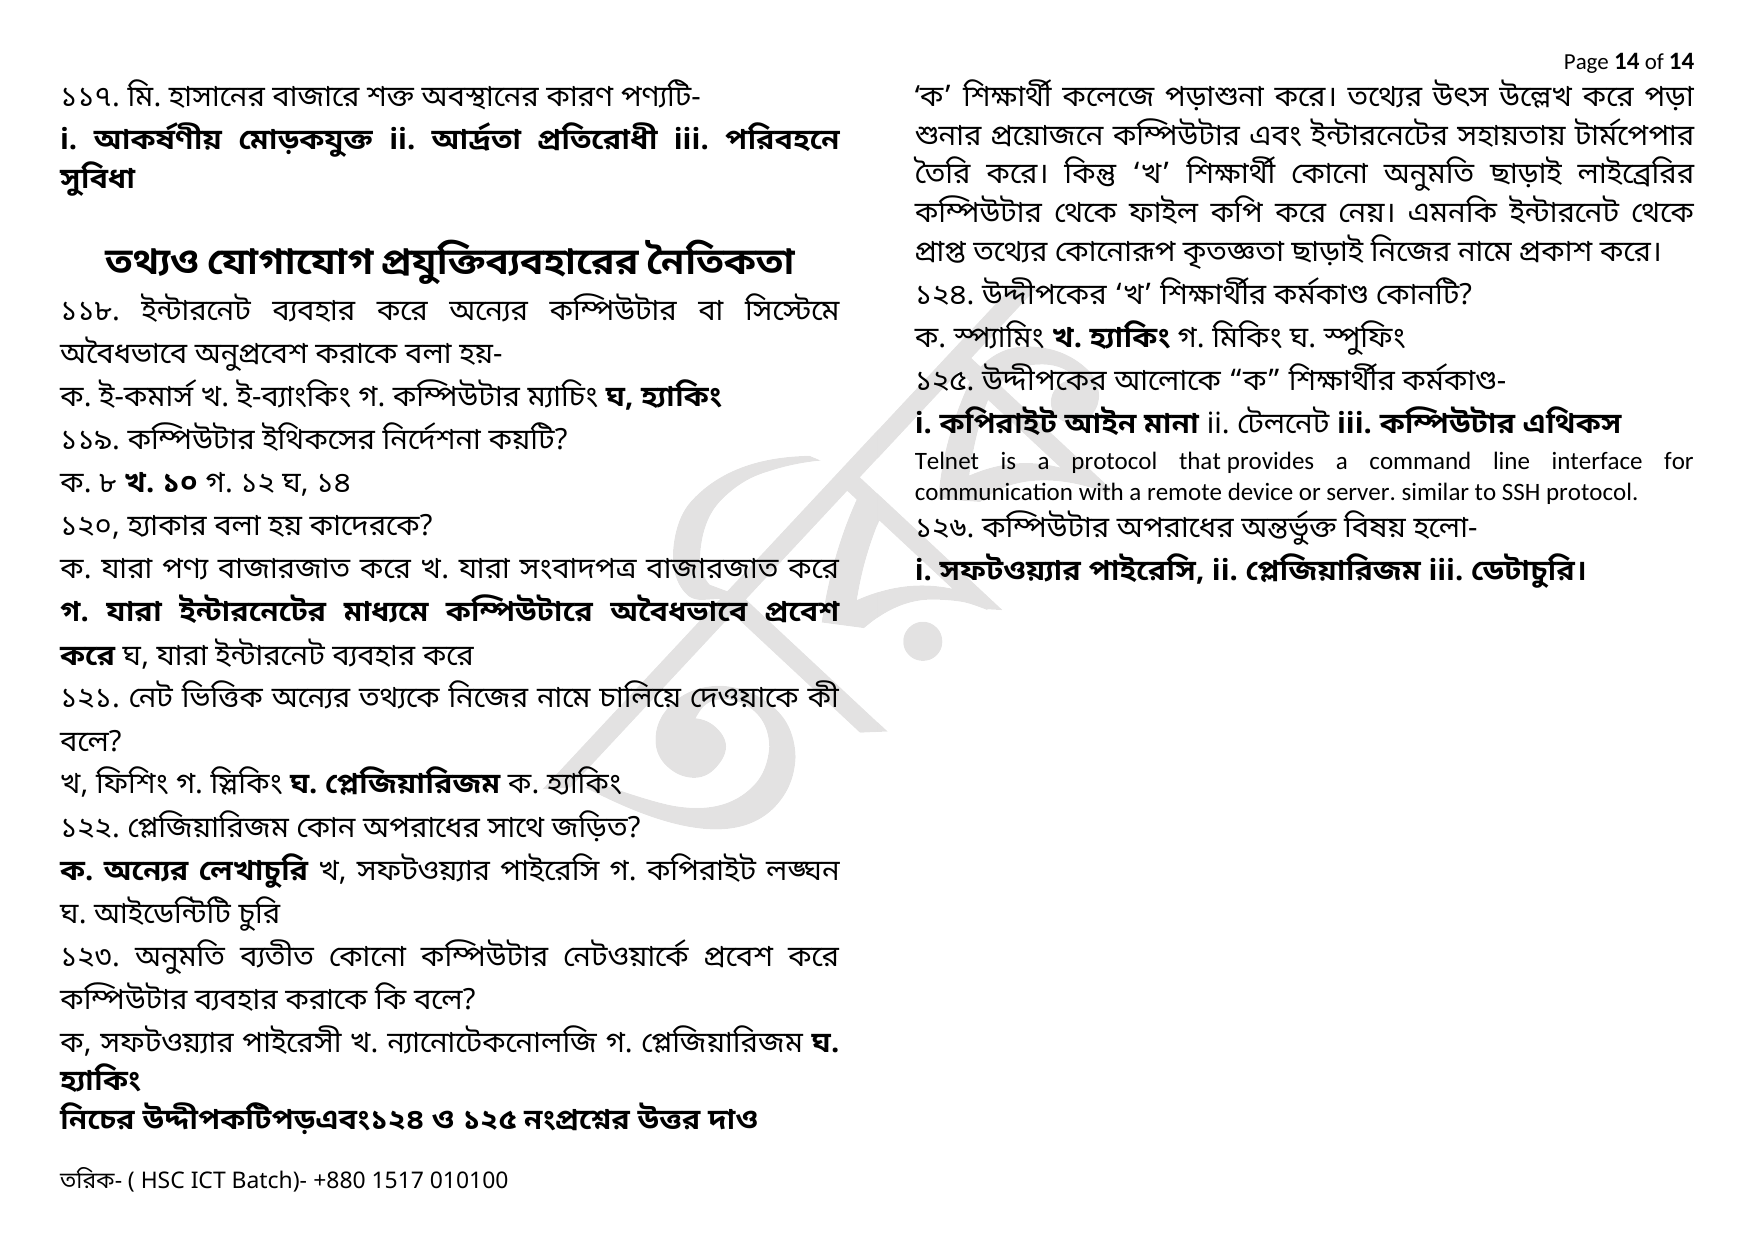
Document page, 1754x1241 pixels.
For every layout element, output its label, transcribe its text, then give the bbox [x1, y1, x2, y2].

text ক, সফটওয়্যার পাইরেসী খ. ন্যানোটেকনোলজি গ. প্লেজিয়ারিজম ঘ. হ্যাকিং [60, 1021, 839, 1103]
text ১১৭. মি. হাসানের বাজারে শক্ত অবস্থানের কারণ পণ্যটি- [60, 76, 839, 118]
text ১১৮. ইন্টারনেট ব্যবহার করে অন্যের কম্পিউটার বা সিস্টেমে অবৈধভাবে অনুপ্রবেশ করাকে বলা হয়- [60, 289, 839, 376]
text ক. স্প্যামিং খ. হ্যাকিং গ. মিকিং ঘ. স্পুফিং [914, 316, 1694, 359]
text ১২২. প্লেজিয়ারিজম কোন অপরাধের সাথে জড়িত? [60, 806, 839, 849]
text Telnet is a protocol that provides a command line interface for communication with a remote device or server. similar to SSH protocol. [914, 445, 1694, 506]
text খ, ফিশিং গ. স্লিকিং ঘ. প্লেজিয়ারিজম ক. হ্যাকিং [60, 763, 839, 806]
text ১১৯. কম্পিউটার ইথিকসের নির্দেশনা কয়টি? [60, 419, 839, 462]
text i. সফটওয়্যার পাইরেসি, ii. প্লেজিয়ারিজম iii. ডেটাচুরি। [914, 549, 1694, 592]
text নিচের উদ্দীপকটিপড়এবং১২৪ ও ১২৫ নংপ্রশ্নের উত্তর দাও [60, 1103, 839, 1141]
text ১২০, হ্যাকার বলা হয় কাদেরকে? [60, 505, 839, 548]
text i. আকর্ষণীয় মোড়কযুক্ত ii. আর্দ্রতা প্রতিরোধী iii. পরিবহনে সুবিধা [60, 118, 839, 200]
text ‘ক’ শিক্ষার্থী কলেজে পড়াশুনা করে। তথ্যের উৎস উল্লেখ করে পড়া শুনার প্রয়োজনে কম্পিউটার এবং ইন্টারনেটের সহায়তায় টার্মপেপার তৈরি করে। কিন্তু ‘খ’ শিক্ষার্থী কোনো অনুমতি ছাড়াই লাইব্রেরির কম্পিউটার থেকে ফাইল কপি করে নেয়। এমনকি ইন্টারনেট থেকে প্রাপ্ত তথ্যের কোনোরূপ কৃতজ্ঞতা ছাড়াই নিজের নামে প্রকাশ করে। [914, 76, 1694, 273]
text ক. ৮ খ. ১০ গ. ১২ ঘ, ১৪ [60, 462, 839, 505]
text তথ্যও যোগাযোগ প্রযুক্তিব্যবহারের নৈতিকতা [60, 240, 839, 289]
text ১২৫. উদ্দীপকের আলোকে “ক” শিক্ষার্থীর কর্মকাণ্ড- [914, 359, 1694, 402]
text ১২৬. কম্পিউটার অপরাধের অন্তর্ভুক্ত বিষয় হলো- [914, 506, 1694, 549]
text ক. যারা পণ্য বাজারজাত করে খ. যারা সংবাদপত্র বাজারজাত করে গ. যারা ইন্টারনেটের মাধ্যমে কম্পিউটারে অবৈধভাবে প্রবেশ করে ঘ, যারা ইন্টারনেট ব্যবহার করে [60, 548, 839, 677]
text i. কপিরাইট আইন মানা ii. টেলনেট iii. কম্পিউটার এথিকস [914, 402, 1694, 445]
text ক. অন্যের লেখাচুরি খ, সফটওয়্যার পাইরেসি গ. কপিরাইট লঙ্ঘন ঘ. আইডেন্টিটি চুরি [60, 849, 839, 935]
text ক. ই-কমার্স খ. ই-ব্যাংকিং গ. কম্পিউটার ম্যাচিং ঘ, হ্যাকিং [60, 376, 839, 419]
text ১২১. নেট ভিত্তিক অন্যের তথ্যকে নিজের নামে চালিয়ে দেওয়াকে কী বলে? [60, 677, 839, 763]
text ১২৪. উদ্দীপকের ‘খ’ শিক্ষার্থীর কর্মকাণ্ড কোনটি? [914, 273, 1694, 316]
text ১২৩. অনুমতি ব্যতীত কোনো কম্পিউটার নেটওয়ার্কে প্রবেশ করে কম্পিউটার ব্যবহার করাকে কি বলে? [60, 935, 839, 1021]
